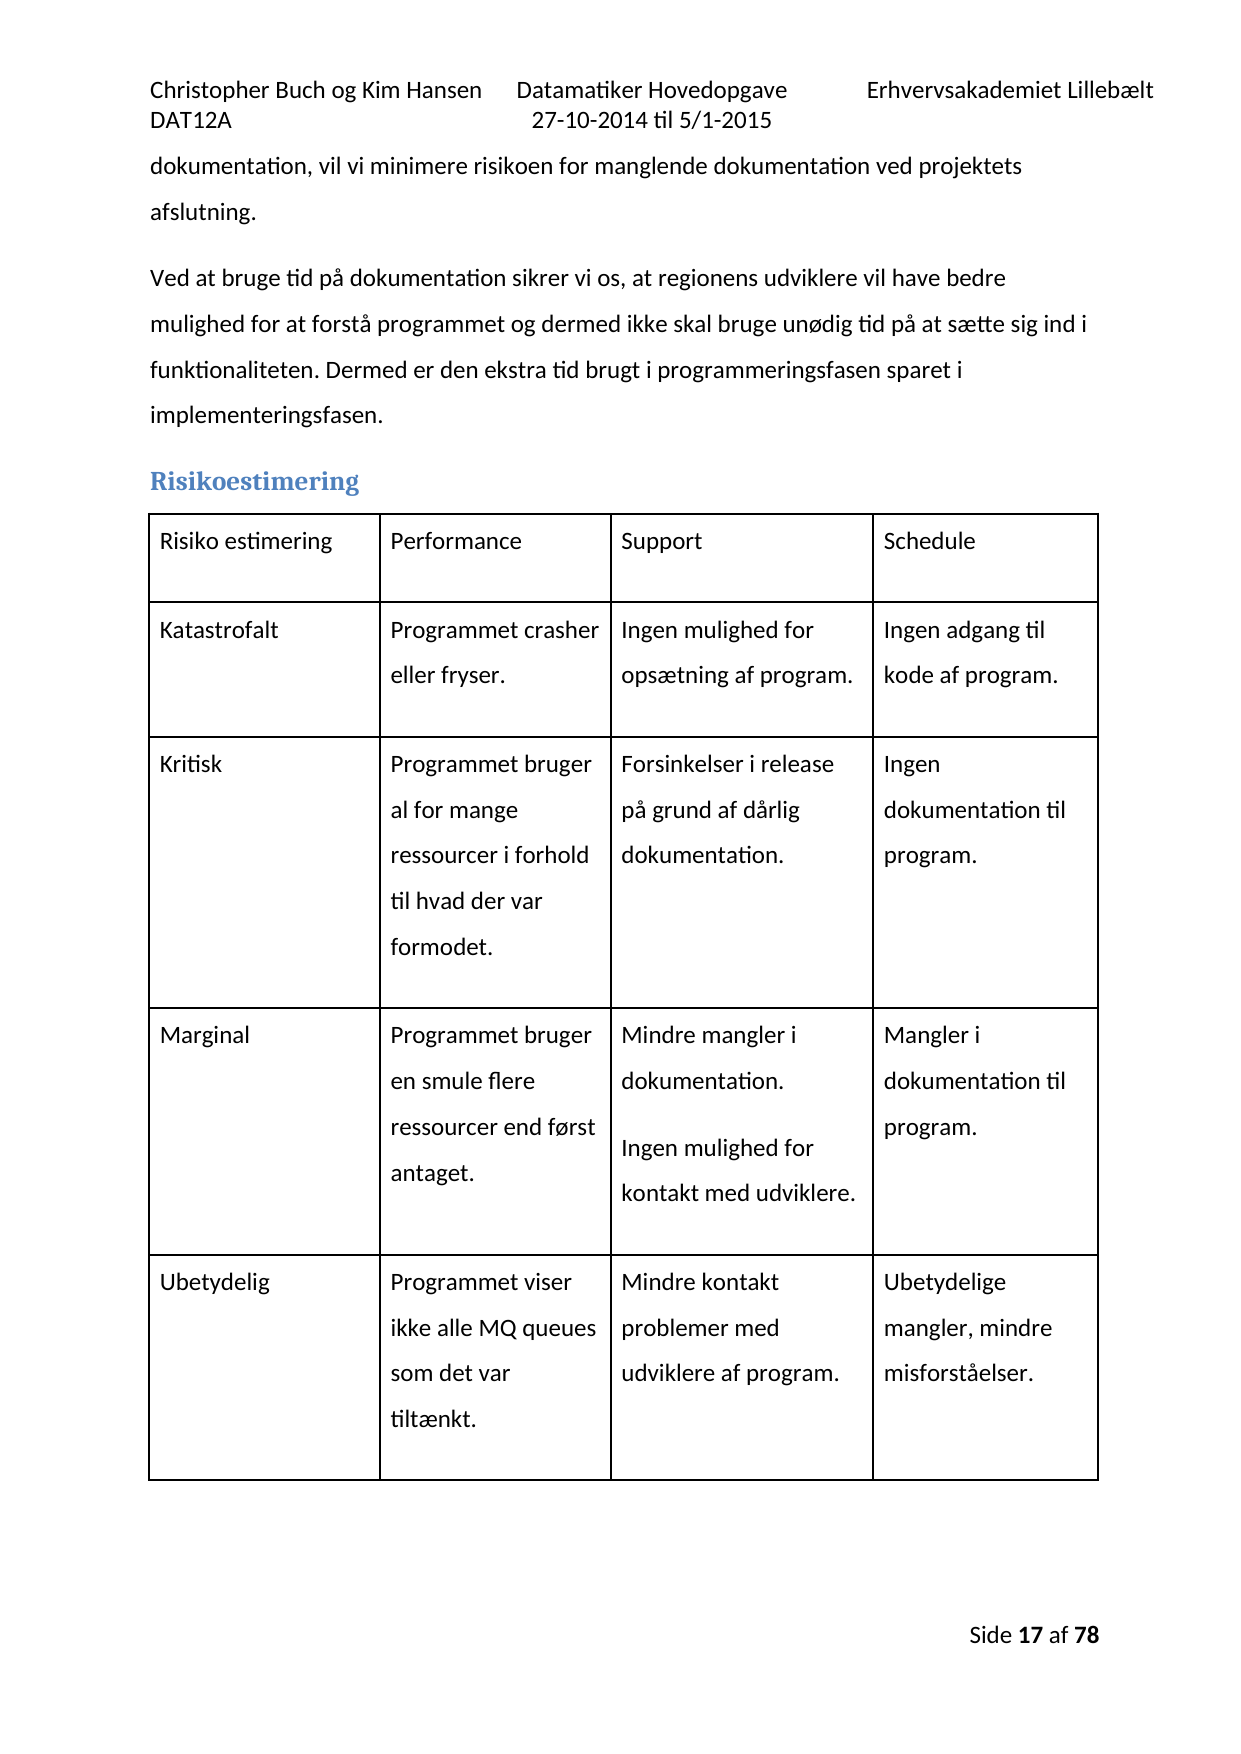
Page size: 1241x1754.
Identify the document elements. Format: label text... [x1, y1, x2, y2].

table_cell Ingen adgang til kode af program. [874, 603, 1097, 736]
table_cell Ubetydelig [150, 1256, 379, 1479]
table_header Risiko estimering [150, 515, 379, 601]
table_cell Mindre kontakt problemer med udviklere af program. [612, 1256, 872, 1479]
table_cell Programmet viser ikke alle MQ queues som det var tiltænkt. [381, 1256, 610, 1479]
table_cell Ingen mulighed for opsætning af program. [612, 603, 872, 736]
text Ved at bruge tid på dokumentation sikrer vi os, at regionens udviklere vil have bedre mulighed for at forstå programmet og dermed ikke skal bruge unødig tid på at sætte sig ind i funktionaliteten. Dermed er den ekstra tid brugt i programmeringsfasen sparet i implementeringsfasen. [150, 262, 1099, 430]
table_cell Mangler i dokumentation til program. [874, 1009, 1097, 1253]
table_cell Mindre mangler i dokumentation. Ingen mulighed for kontakt med udviklere. [612, 1009, 872, 1253]
table_header Performance [381, 515, 610, 601]
table_cell Forsinkelser i release på grund af dårlig dokumentation. [612, 738, 872, 1007]
table_cell Kritisk [150, 738, 379, 1007]
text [150, 150, 1099, 226]
table_header Support [612, 515, 872, 601]
table_header Schedule [874, 515, 1097, 601]
subtitle Risikoestimering [150, 466, 1099, 497]
table_cell Ingen dokumentation til program. [874, 738, 1097, 1007]
table_cell Programmet bruger al for mange ressourcer i forhold til hvad der var formodet. [381, 738, 610, 1007]
table_cell Programmet bruger en smule flere ressourcer end først antaget. [381, 1009, 610, 1253]
table_cell Katastrofalt [150, 603, 379, 736]
table_cell Ubetydelige mangler, mindre misforståelser. [874, 1256, 1097, 1479]
table_cell Marginal [150, 1009, 379, 1253]
table_cell Programmet crasher eller fryser. [381, 603, 610, 736]
